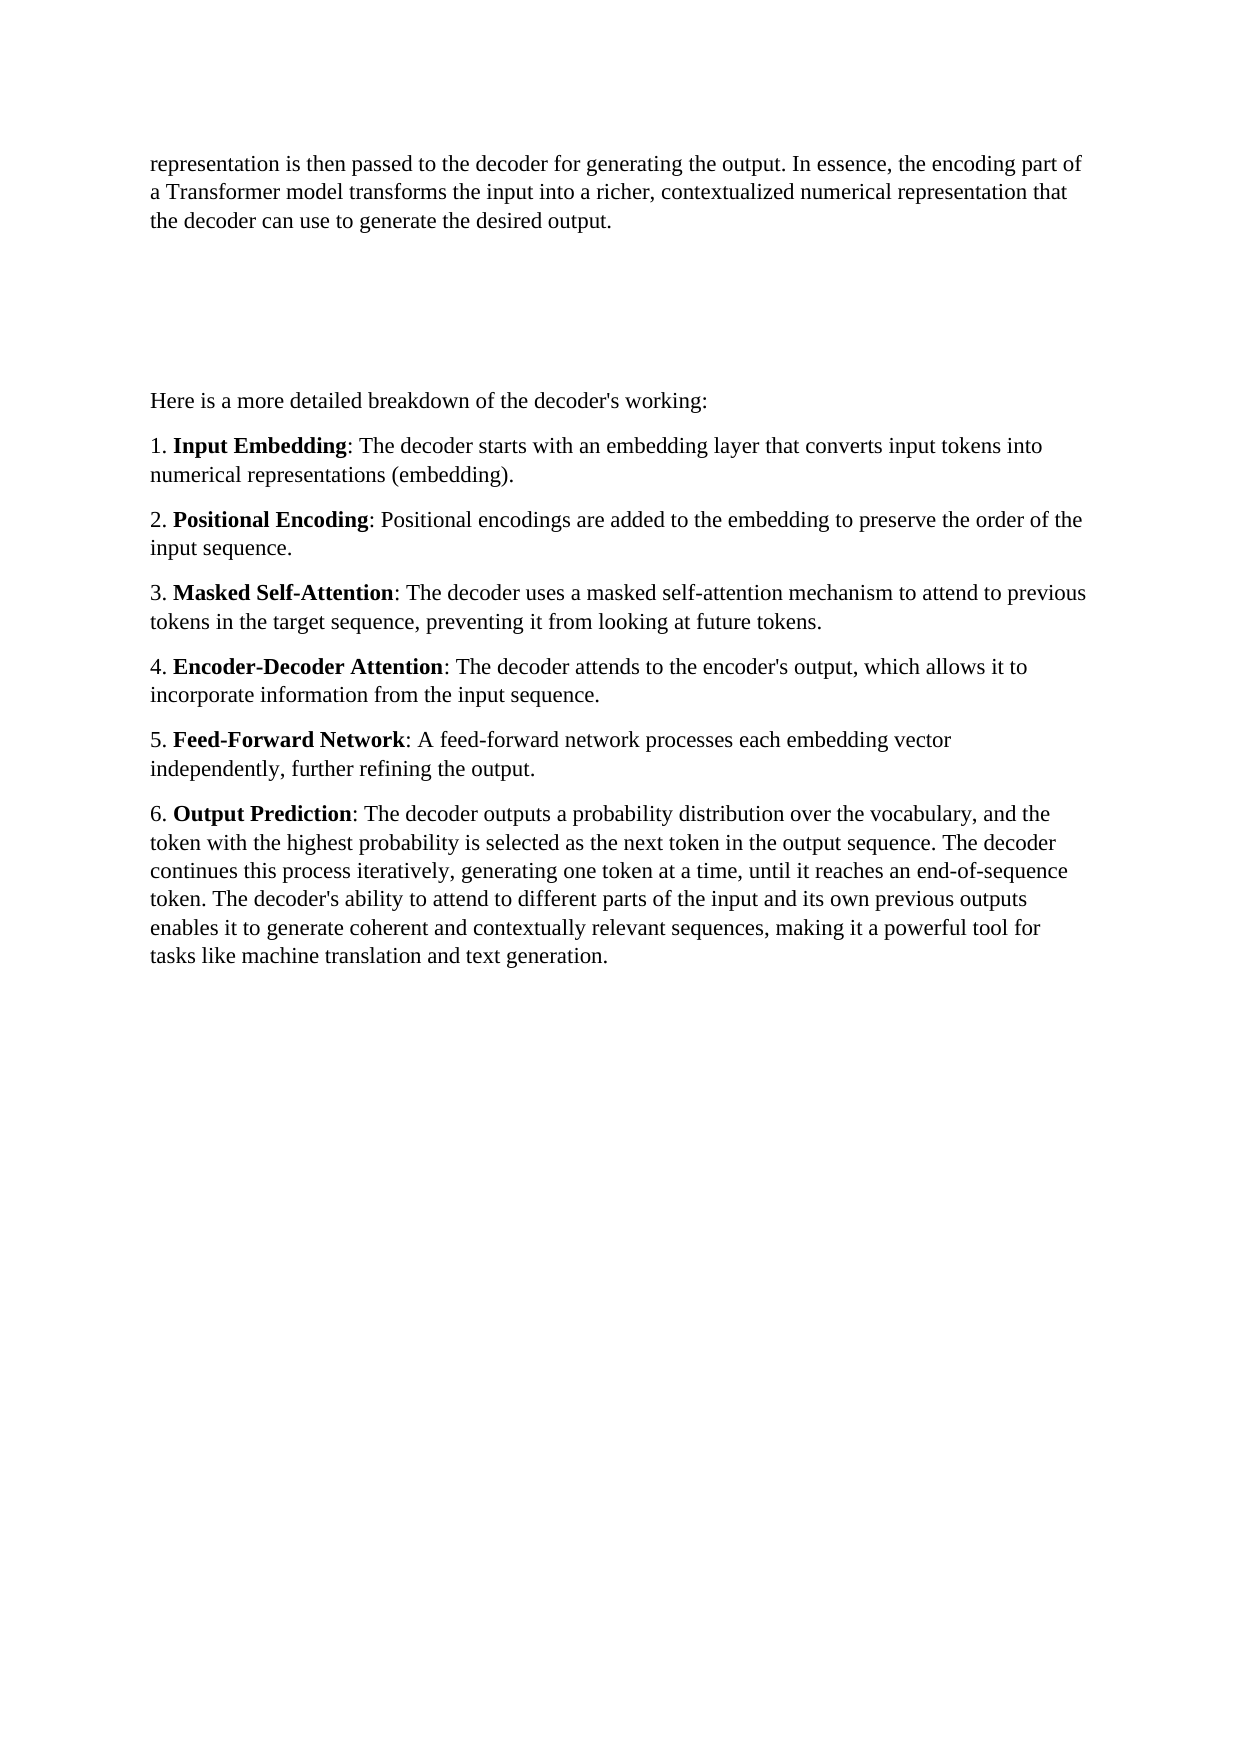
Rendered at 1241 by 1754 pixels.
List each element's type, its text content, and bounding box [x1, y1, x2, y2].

text 3. Masked Self-Attention: The decoder uses a masked self-attention mechanism to attend to previous tokens in the target sequence, preventing it from looking at future tokens. [150, 579, 1090, 634]
text 6. Output Prediction: The decoder outputs a probability distribution over the vocabulary, and the token with the highest probability is selected as the next token in the output sequence. The decoder continues this process iteratively, generating one token at a time, until it reaches an end-of-sequence token. The decoder's ability to attend to different parts of the input and its own previous outputs enables it to generate coherent and contextually relevant sequences, making it a powerful tool for tasks like machine translation and text generation. [150, 800, 1090, 969]
text 5. Feed-Forward Network: A feed-forward network processes each embedding vector independently, further refining the output. [150, 727, 1090, 781]
text 1. Input Embedding: The decoder starts with an embedding layer that converts input tokens into numerical representations (embedding). [150, 432, 1090, 487]
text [150, 150, 1090, 233]
text 4. Encoder-Decoder Attention: The decoder attends to the encoder's output, which allows it to incorporate information from the input sequence. [150, 653, 1090, 708]
text Here is a more detailed breakdown of the decoder's working: [150, 387, 1090, 414]
text 2. Positional Encoding: Positional encodings are added to the embedding to preserve the order of the input sequence. [150, 506, 1090, 561]
